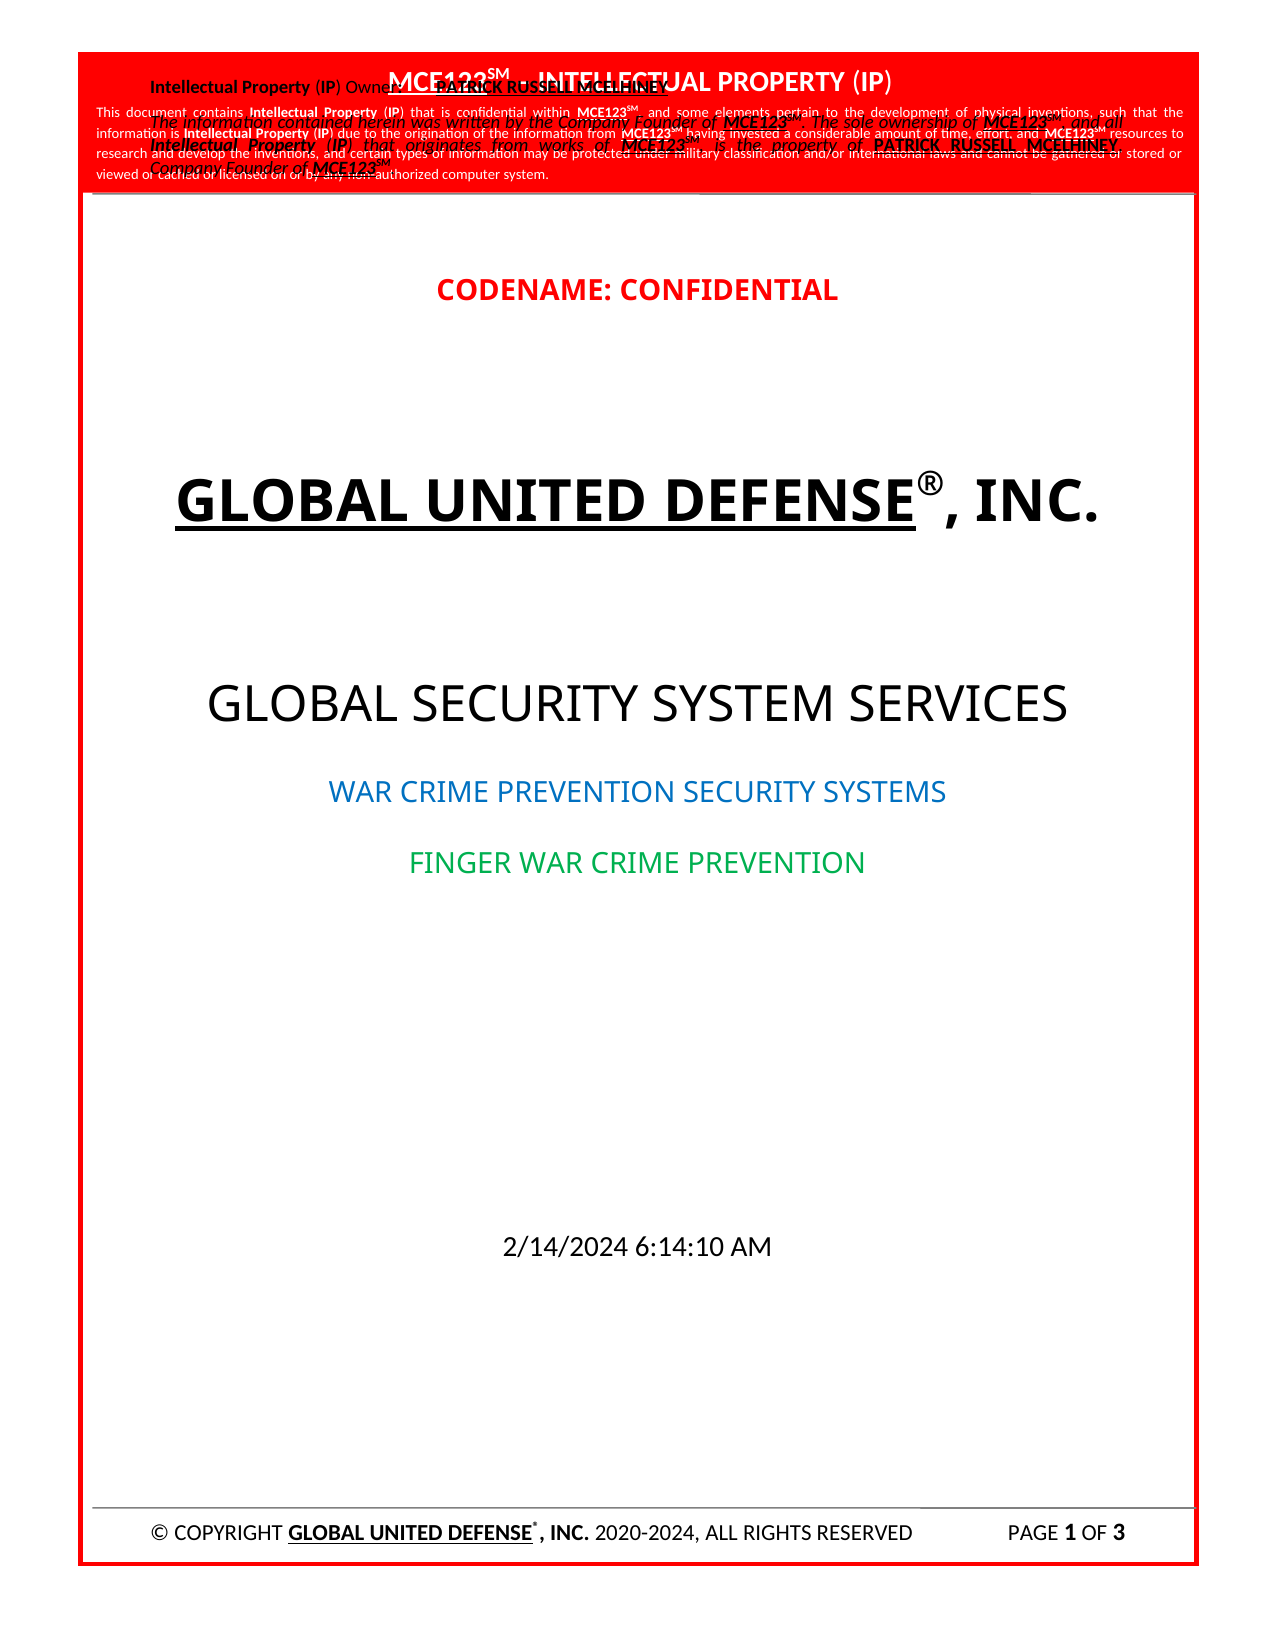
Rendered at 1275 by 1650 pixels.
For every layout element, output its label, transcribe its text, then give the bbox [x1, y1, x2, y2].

subtitle FINGER WAR CRIME PREVENTION [150, 842, 1125, 882]
text GLOBAL UNITED DEFENSE®, INC. [150, 459, 1125, 539]
subtitle WAR CRIME PREVENTION SECURITY SYSTEMS [150, 772, 1125, 811]
text 2/14/2024 6:14:10 AM [150, 1228, 1125, 1264]
text CODENAME: CONFIDENTIAL [150, 269, 1125, 309]
text GLOBAL SECURITY SYSTEM SERVICES [150, 668, 1125, 736]
